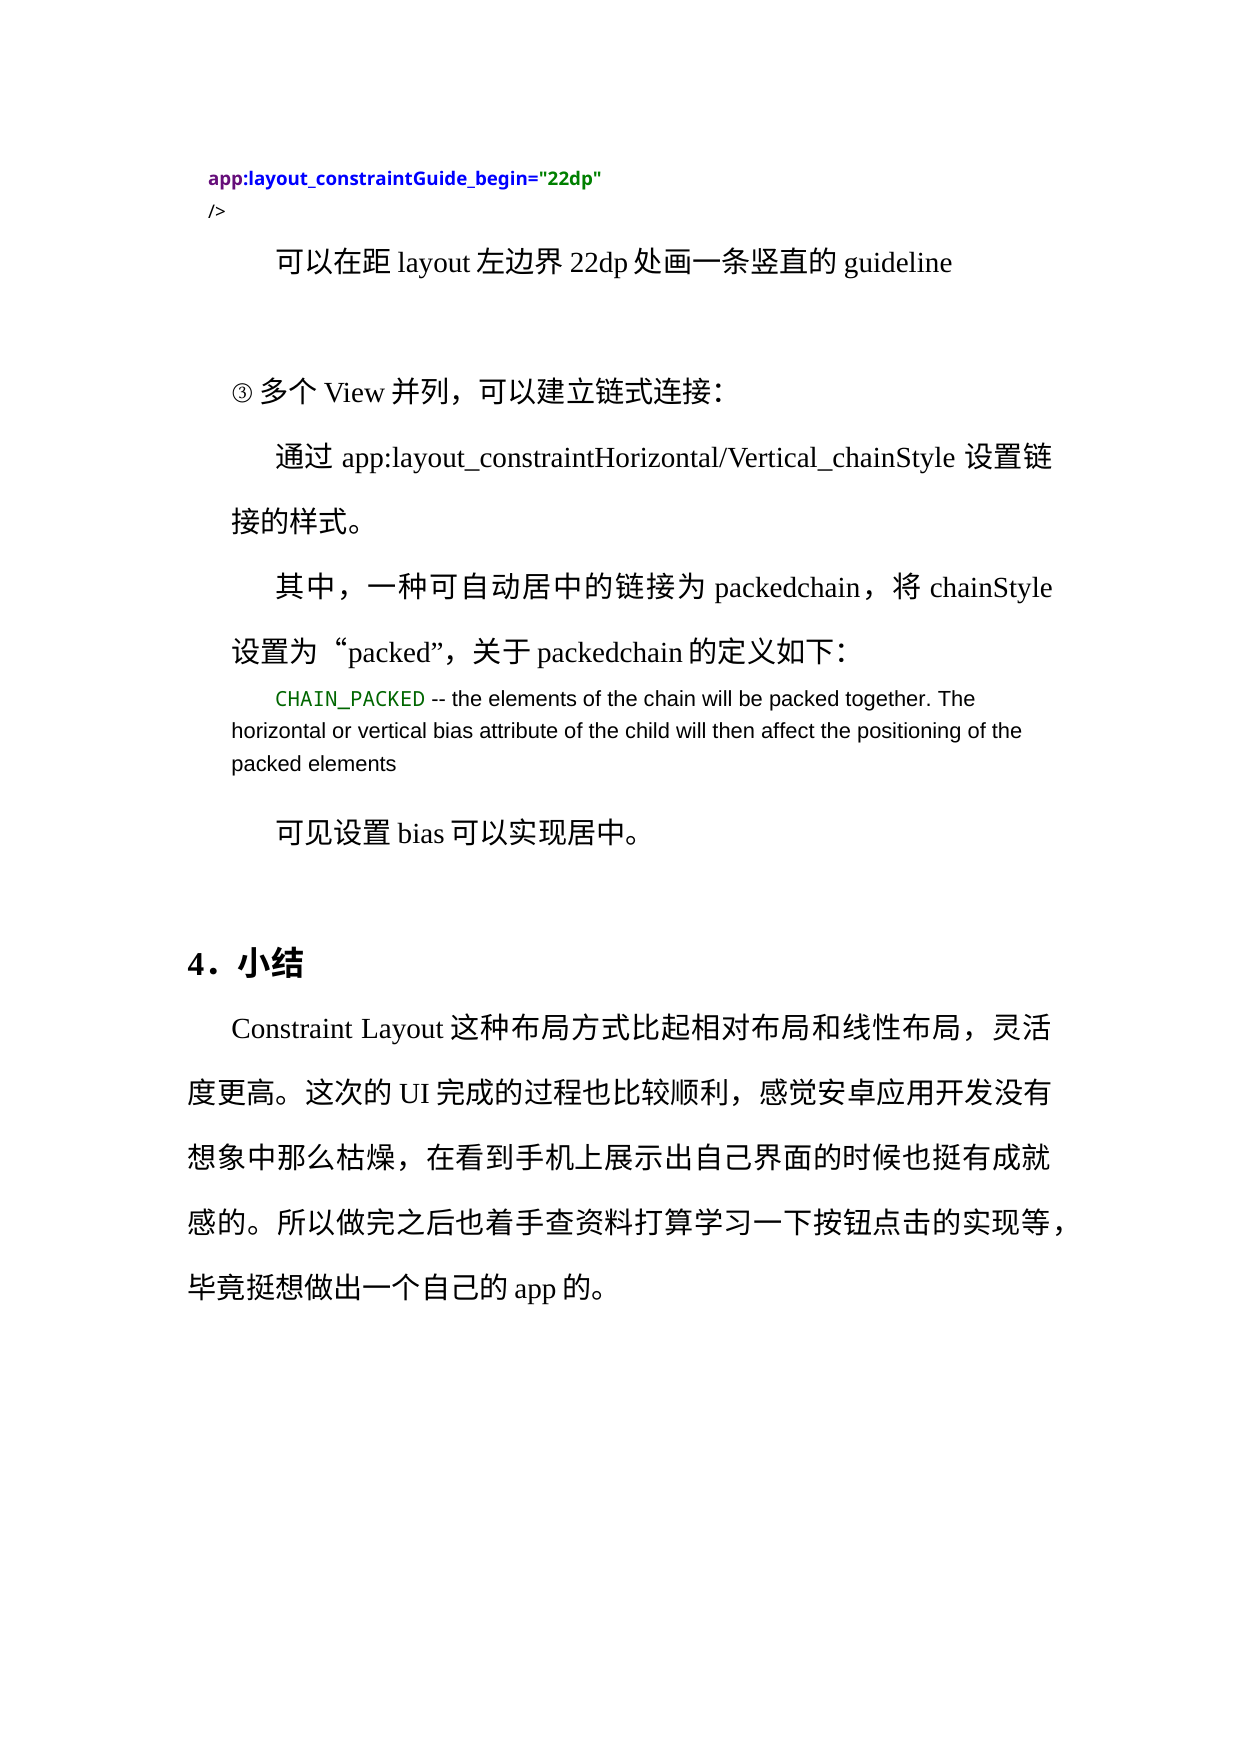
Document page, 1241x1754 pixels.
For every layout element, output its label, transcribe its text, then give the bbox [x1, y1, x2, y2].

text Constraint Layout这种布局方式比起相对布局和线性布局，灵活度更高。这次的UI完成的过程也比较顺利，感觉安卓应用开发没有想象中那么枯燥，在看到手机上展示出自己界面的时候也挺有成就感的。所以做完之后也着手查资料打算学习一下按钮点击的实现等，毕竟挺想做出一个自己的app的。 [187, 993, 1053, 1318]
text ③多个View并列，可以建立链式连接： [187, 357, 1053, 422]
text 通过 app:layout_constraintHorizontal/Vertical_chainStyle 设置链接的样式。 [231, 422, 1053, 552]
text 4．小结 [187, 928, 1053, 993]
text 可见设置bias可以实现居中。 [231, 798, 1053, 863]
text 其中，一种可自动居中的链接为packedchain，将chainStyle设置为“packed”，关于packedchain的定义如下： [231, 552, 1053, 682]
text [187, 162, 1053, 227]
text CHAIN_PACKED -- the elements of the chain will be packed together. The horizontal or vertical bias attribute of the child will then affect the positioning of the packed elements [231, 682, 1053, 779]
text 可以在距layout左边界22dp处画一条竖直的guideline [187, 227, 1053, 292]
